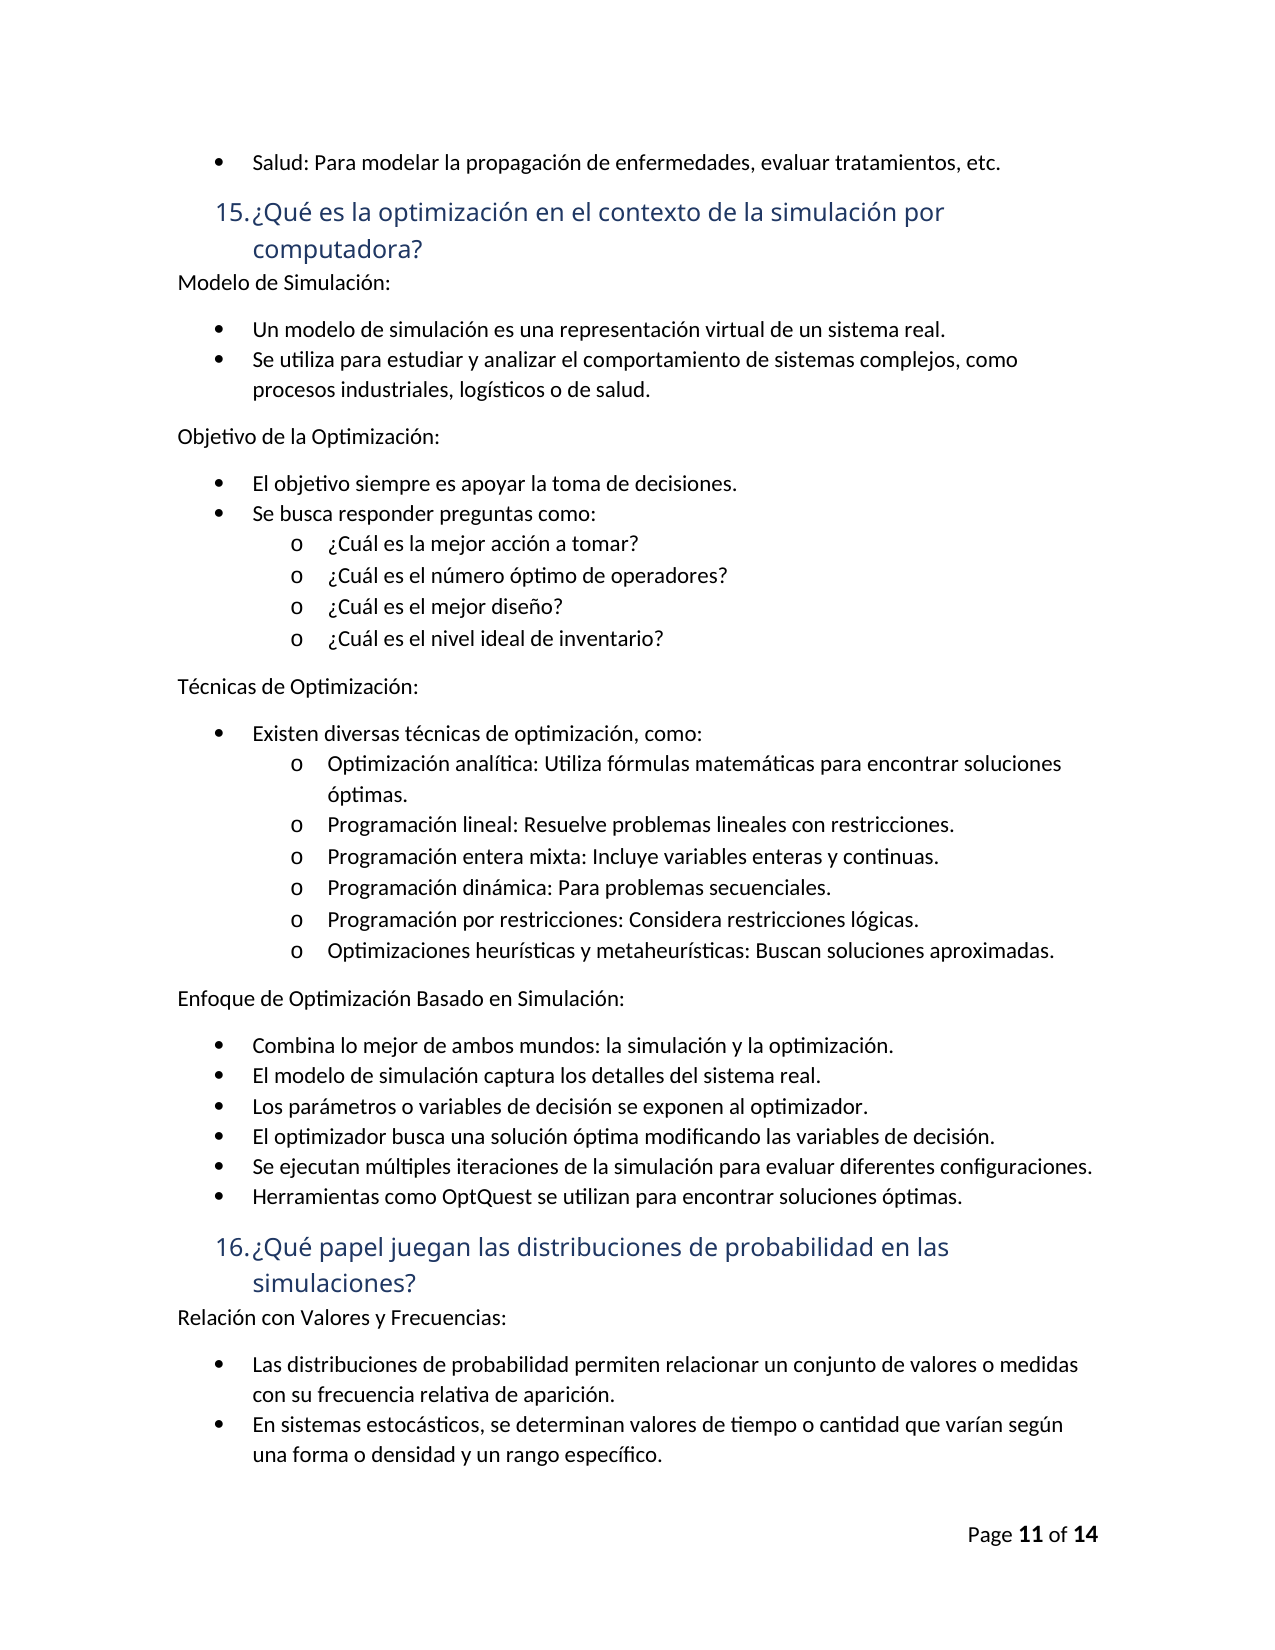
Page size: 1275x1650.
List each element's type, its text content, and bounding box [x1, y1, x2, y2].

list ¿Cuál es el nivel ideal de inventario? [290, 624, 1098, 653]
list Combina lo mejor de ambos mundos: la simulación y la optimización. [215, 1031, 1098, 1059]
list ¿Cuál es el mejor diseño? [290, 592, 1098, 622]
list Optimización analítica: Utiliza fórmulas matemáticas para encontrar soluciones óptimas. [290, 749, 1098, 808]
list ¿Cuál es el número óptimo de operadores? [290, 561, 1098, 590]
list Herramientas como OptQuest se utilizan para encontrar soluciones óptimas. [215, 1182, 1098, 1211]
text Objetivo de la Optimización: [177, 422, 1098, 450]
subtitle ¿Qué es la optimización en el contexto de la simulación por computadora? [215, 194, 1098, 265]
list Se utiliza para estudiar y analizar el comportamiento de sistemas complejos, como procesos industriales, logísticos o de salud. [215, 345, 1098, 403]
list Optimizaciones heurísticas y metaheurísticas: Buscan soluciones aproximadas. [290, 936, 1098, 966]
list Programación dinámica: Para problemas secuenciales. [290, 873, 1098, 903]
list En sistemas estocásticos, se determinan valores de tiempo o cantidad que varían según una forma o densidad y un rango específico. [215, 1410, 1098, 1468]
text Relación con Valores y Frecuencias: [177, 1303, 1098, 1331]
list Existen diversas técnicas de optimización, como: [215, 719, 1098, 747]
list Salud: Para modelar la propagación de enfermedades, evaluar tratamientos, etc. [215, 148, 1098, 176]
list ¿Cuál es la mejor acción a tomar? [290, 529, 1098, 559]
list Las distribuciones de probabilidad permiten relacionar un conjunto de valores o medidas con su frecuencia relativa de aparición. [215, 1350, 1098, 1408]
text Enfoque de Optimización Basado en Simulación: [177, 984, 1098, 1013]
subtitle ¿Qué papel juegan las distribuciones de probabilidad en las simulaciones? [215, 1229, 1098, 1300]
list Un modelo de simulación es una representación virtual de un sistema real. [215, 315, 1098, 343]
list El modelo de simulación captura los detalles del sistema real. [215, 1062, 1098, 1090]
list Se ejecutan múltiples iteraciones de la simulación para evaluar diferentes configuraciones. [215, 1152, 1098, 1180]
list Programación entera mixta: Incluye variables enteras y continuas. [290, 842, 1098, 871]
list Programación lineal: Resuelve problemas lineales con restricciones. [290, 811, 1098, 840]
text Modelo de Simulación: [177, 268, 1098, 296]
list El optimizador busca una solución óptima modificando las variables de decisión. [215, 1122, 1098, 1150]
list Programación por restricciones: Considera restricciones lógicas. [290, 905, 1098, 934]
text Técnicas de Optimización: [177, 672, 1098, 700]
list Se busca responder preguntas como: [215, 499, 1098, 527]
list Los parámetros o variables de decisión se exponen al optimizador. [215, 1092, 1098, 1120]
list El objetivo siempre es apoyar la toma de decisiones. [215, 469, 1098, 497]
